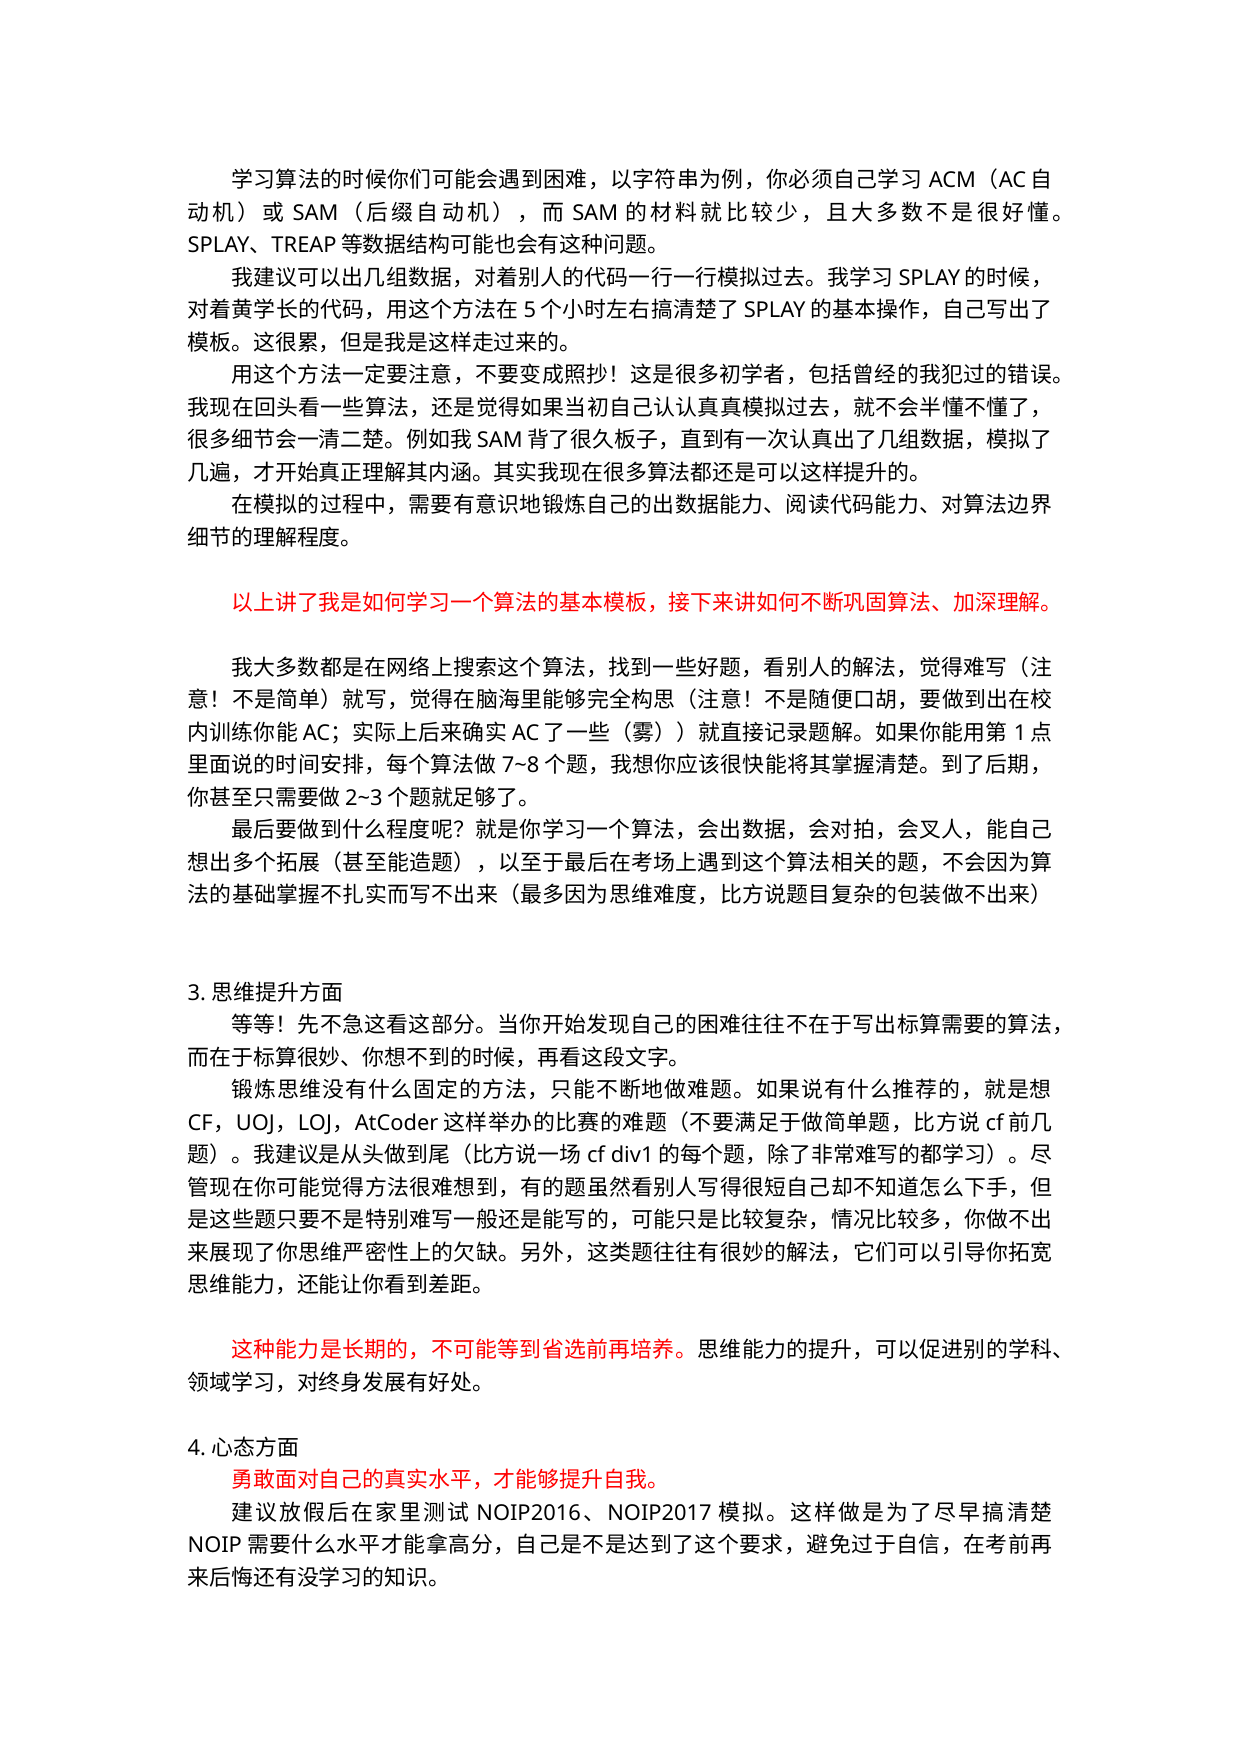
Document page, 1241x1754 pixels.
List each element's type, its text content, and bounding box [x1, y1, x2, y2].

text 等等！先不急这看这部分。当你开始发现自己的困难往往不在于写出标算需要的算法，而在于标算很妙、你想不到的时候，再看这段文字。 [187, 1007, 1053, 1072]
text 锻炼思维没有什么固定的方法，只能不断地做难题。如果说有什么推荐的，就是想CF，UOJ，LOJ，AtCoder这样举办的比赛的难题（不要满足于做简单题，比方说cf前几题）。我建议是从头做到尾（比方说一场cf div1的每个题，除了非常难写的都学习）。尽管现在你可能觉得方法很难想到，有的题虽然看别人写得很短自己却不知道怎么下手，但是这些题只要不是特别难写一般还是能写的，可能只是比较复杂，情况比较多，你做不出来展现了你思维严密性上的欠缺。另外，这类题往往有很妙的解法，它们可以引导你拓宽思维能力，还能让你看到差距。 [187, 1072, 1053, 1299]
text 我大多数都是在网络上搜索这个算法，找到一些好题，看别人的解法，觉得难写（注意！不是简单）就写，觉得在脑海里能够完全构思（注意！不是随便口胡，要做到出在校内训练你能AC；实际上后来确实AC了一些（雾））就直接记录题解。如果你能用第1点里面说的时间安排，每个算法做7~8个题，我想你应该很快能将其掌握清楚。到了后期，你甚至只需要做2~3个题就足够了。 [187, 649, 1053, 812]
text 我建议可以出几组数据，对着别人的代码一行一行模拟过去。我学习SPLAY的时候，对着黄学长的代码，用这个方法在5个小时左右搞清楚了SPLAY的基本操作，自己写出了模板。这很累，但是我是这样走过来的。 [187, 259, 1053, 357]
text 在模拟的过程中，需要有意识地锻炼自己的出数据能力、阅读代码能力、对算法边界细节的理解程度。 [187, 487, 1053, 552]
text 这种能力是长期的，不可能等到省选前再培养。思维能力的提升，可以促进别的学科、领域学习，对终身发展有好处。 [187, 1332, 1053, 1397]
text 学习算法的时候你们可能会遇到困难，以字符串为例，你必须自己学习ACM（AC自动机）或SAM（后缀自动机），而SAM的材料就比较少，且大多数不是很好懂。SPLAY、TREAP等数据结构可能也会有这种问题。 [187, 162, 1053, 259]
text 建议放假后在家里测试NOIP2016、NOIP2017模拟。这样做是为了尽早搞清楚NOIP需要什么水平才能拿高分，自己是不是达到了这个要求，避免过于自信，在考前再来后悔还有没学习的知识。 [187, 1494, 1053, 1592]
text 4. 心态方面 [187, 1429, 1053, 1462]
text 3. 思维提升方面 [187, 974, 1053, 1007]
text 用这个方法一定要注意，不要变成照抄！这是很多初学者，包括曾经的我犯过的错误。我现在回头看一些算法，还是觉得如果当初自己认认真真模拟过去，就不会半懂不懂了，很多细节会一清二楚。例如我SAM背了很久板子，直到有一次认真出了几组数据，模拟了几遍，才开始真正理解其内涵。其实我现在很多算法都还是可以这样提升的。 [187, 357, 1053, 487]
text 以上讲了我是如何学习一个算法的基本模板，接下来讲如何不断巩固算法、加深理解。 [187, 584, 1053, 617]
text 最后要做到什么程度呢？就是你学习一个算法，会出数据，会对拍，会叉人，能自己想出多个拓展（甚至能造题），以至于最后在考场上遇到这个算法相关的题，不会因为算法的基础掌握不扎实而写不出来（最多因为思维难度，比方说题目复杂的包装做不出来）。 [187, 812, 1053, 942]
text 勇敢面对自己的真实水平，才能够提升自我。 [187, 1462, 1053, 1494]
